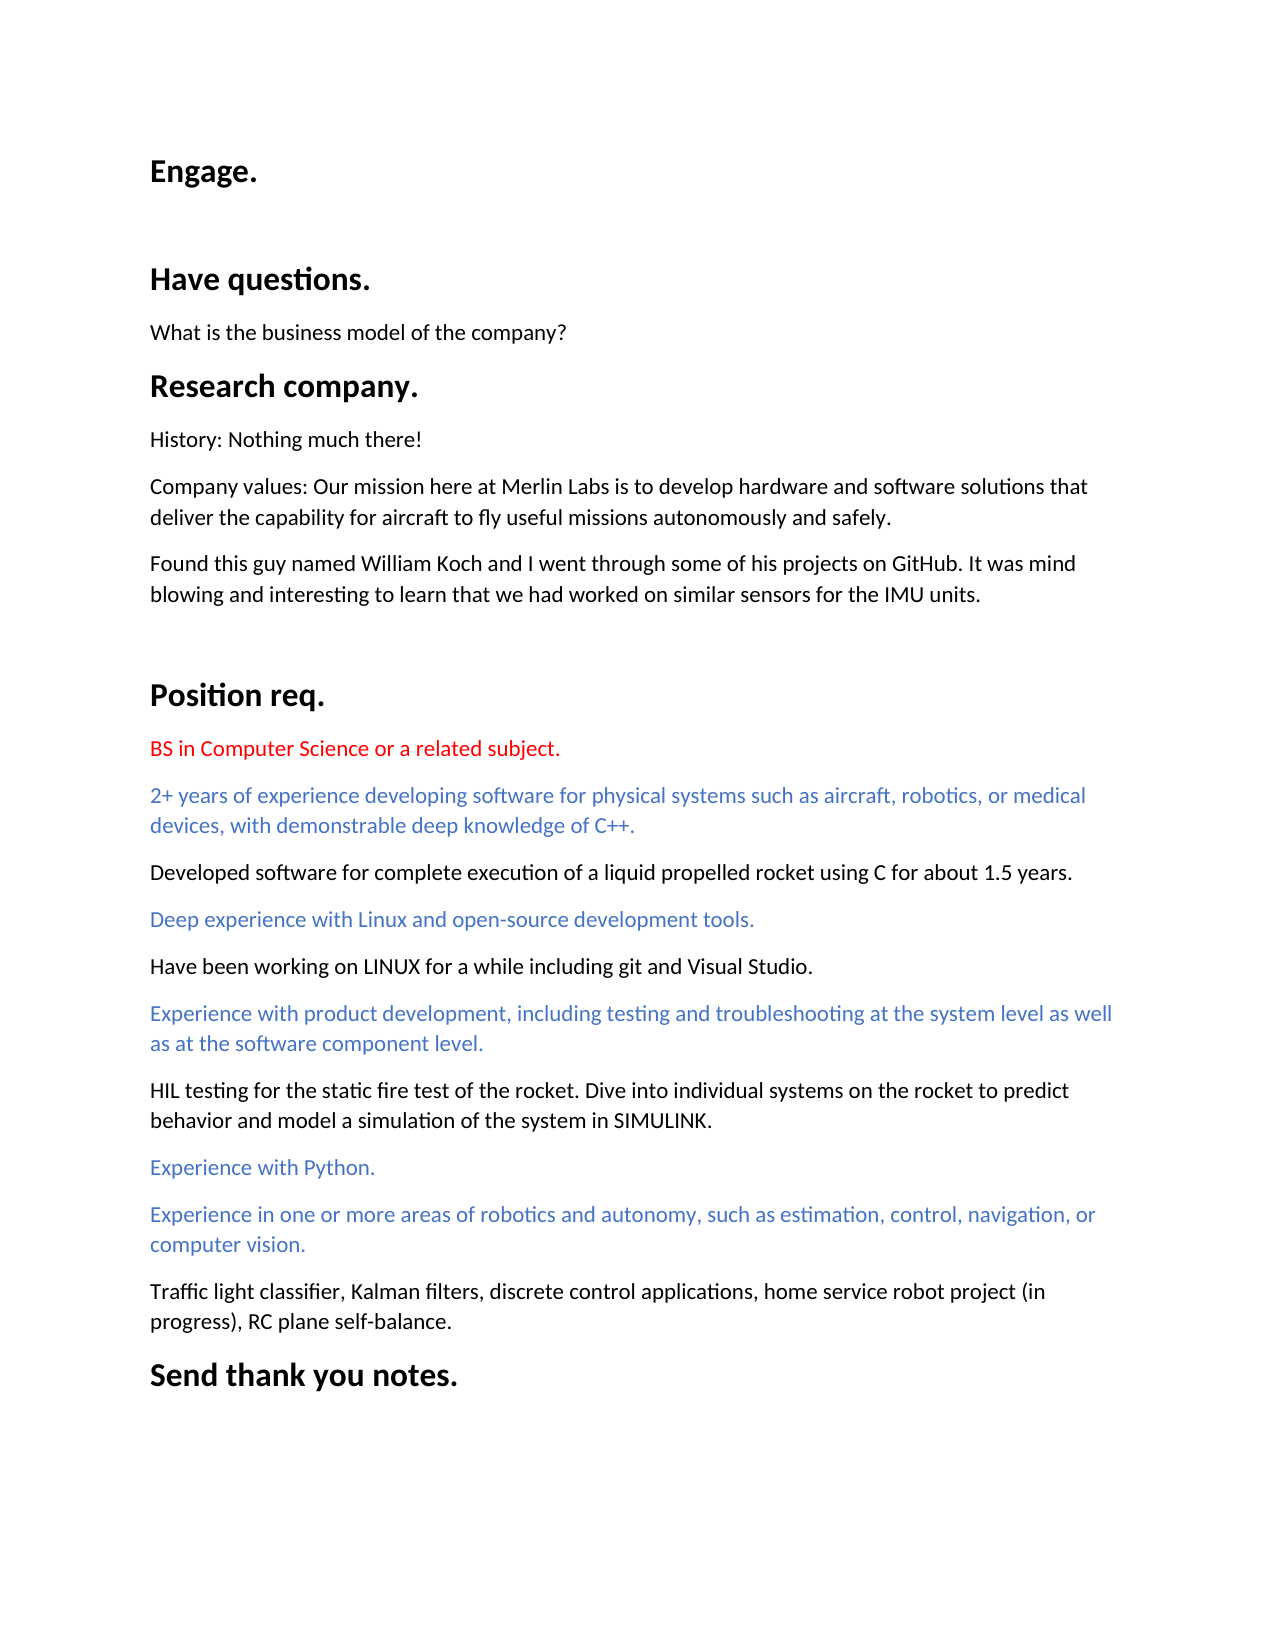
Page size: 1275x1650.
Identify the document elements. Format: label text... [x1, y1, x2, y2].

text Research company. [150, 365, 1125, 406]
text Have questions. [150, 257, 1125, 298]
text Engage. [150, 150, 1125, 191]
text HIL testing for the static fire test of the rocket. Dive into individual systems on the rocket to predict behavior and model a simulation of the system in SIMULINK. [150, 1076, 1125, 1134]
text History: Nothing much there! [150, 426, 1125, 454]
text Position req. [150, 673, 1125, 714]
text Developed software for complete execution of a liquid propelled rocket using C for about 1.5 years. [150, 858, 1125, 886]
text Experience in one or more areas of robotics and autonomy, such as estimation, control, navigation, or computer vision. [150, 1200, 1125, 1258]
text 2+ years of experience developing software for physical systems such as aircraft, robotics, or medical devices, with demonstrable deep knowledge of C++. [150, 781, 1125, 839]
text Send thank you notes. [150, 1354, 1125, 1395]
text Experience with product development, including testing and troubleshooting at the system level as well as at the software component level. [150, 999, 1125, 1057]
text Company values: Our mission here at Merlin Labs is to develop hardware and software solutions that deliver the capability for aircraft to fly useful missions autonomously and safely. [150, 472, 1125, 531]
text Have been working on LINUX for a while including git and Visual Studio. [150, 952, 1125, 980]
text Deep experience with Linux and open-source development tools. [150, 905, 1125, 933]
text Experience with Python. [150, 1153, 1125, 1181]
text Traffic light classifier, Kalman filters, discrete control applications, home service robot project (in progress), RC plane self-balance. [150, 1277, 1125, 1335]
text BS in Computer Science or a related subject. [150, 734, 1125, 762]
text Found this guy named William Koch and I went through some of his projects on GitHub. It was mind blowing and interesting to learn that we had worked on similar sensors for the IMU units. [150, 549, 1125, 608]
text What is the business model of the company? [150, 318, 1125, 346]
